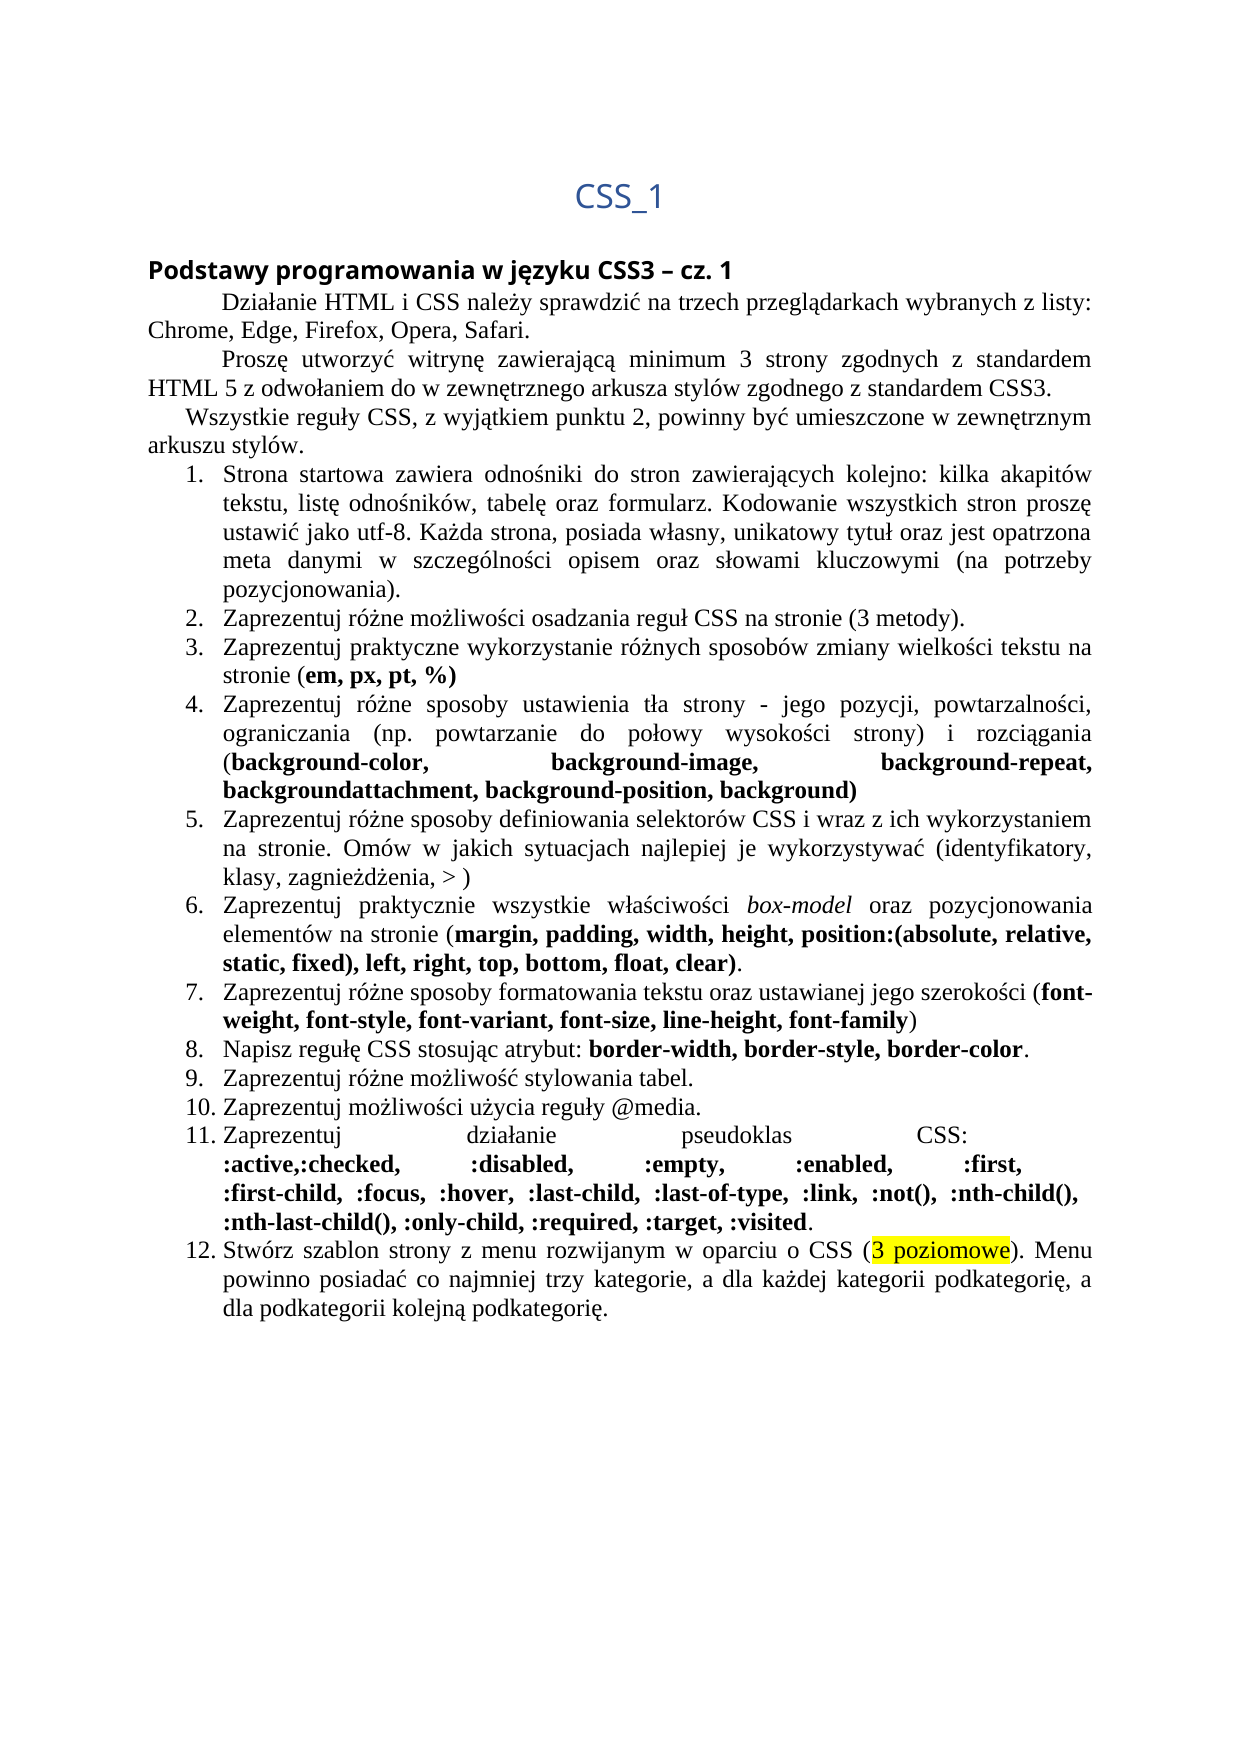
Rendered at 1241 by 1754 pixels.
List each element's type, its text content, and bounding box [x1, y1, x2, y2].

list Zaprezentuj możliwości użycia reguły @media. [185, 1092, 1093, 1121]
list Zaprezentuj różne sposoby definiowania selektorów CSS i wraz z ich wykorzystaniem na stronie. Omów w jakich sytuacjach najlepiej je wykorzystywać (identyfikatory, klasy, zagnieżdżenia, > ) [185, 804, 1093, 891]
list Zaprezentuj praktycznie wszystkie właściwości box-model oraz pozycjonowania elementów na stronie (margin, padding, width, height, position:(absolute, relative, static, fixed), left, right, top, bottom, float, clear). [185, 891, 1093, 977]
text Wszystkie reguły CSS, z wyjątkiem punktu 2, powinny być umieszczone w zewnętrznym arkuszu stylów. [148, 402, 1093, 459]
list Napisz regułę CSS stosując atrybut: border-width, border-style, border-color. [185, 1034, 1093, 1063]
list Strona startowa zawiera odnośniki do stron zawierających kolejno: kilka akapitów tekstu, listę odnośników, tabelę oraz formularz. Kodowanie wszystkich stron proszę ustawić jako utf-8. Każda strona, posiada własny, unikatowy tytuł oraz jest opatrzona meta danymi w szczególności opisem oraz słowami kluczowymi (na potrzeby pozycjonowania). [185, 459, 1093, 603]
subtitle CSS_1 [148, 173, 1093, 218]
list Zaprezentuj różne możliwość stylowania tabel. [185, 1063, 1093, 1092]
list Zaprezentuj działanie pseudoklas CSS: :active,:checked, :disabled, :empty, :enabled, :first, :first-child, :focus, :hover, :last-child, :last-of-type, :link, :not(), :nth-child(), :nth-last-child(), :only-child, :required, :target, :visited. [185, 1121, 1093, 1236]
list Zaprezentuj różne możliwości osadzania reguł CSS na stronie (3 metody). [185, 603, 1093, 632]
text Działanie HTML i CSS należy sprawdzić na trzech przeglądarkach wybranych z listy: Chrome, Edge, Firefox, Opera, Safari. [148, 287, 1093, 344]
text Proszę utworzyć witrynę zawierającą minimum 3 strony zgodnych z standardem HTML 5 z odwołaniem do w zewnętrznego arkusza stylów zgodnego z standardem CSS3. [148, 344, 1093, 402]
list Zaprezentuj praktyczne wykorzystanie różnych sposobów zmiany wielkości tekstu na stronie (em, px, pt, %) [185, 632, 1093, 689]
list Stwórz szablon strony z menu rozwijanym w oparciu o CSS (3 poziomowe). Menu powinno posiadać co najmniej trzy kategorie, a dla każdej kategorii podkategorię, a dla podkategorii kolejną podkategorię. [185, 1236, 1093, 1322]
text Podstawy programowania w języku CSS3 – cz. 1 [148, 253, 1093, 287]
list Zaprezentuj różne sposoby ustawienia tła strony - jego pozycji, powtarzalności, ograniczania (np. powtarzanie do połowy wysokości strony) i rozciągania (background-color, background-image, background-repeat, backgroundattachment, background-position, background) [185, 689, 1093, 804]
list Zaprezentuj różne sposoby formatowania tekstu oraz ustawianej jego szerokości (font-weight, font-style, font-variant, font-size, line-height, font-family) [185, 977, 1093, 1034]
